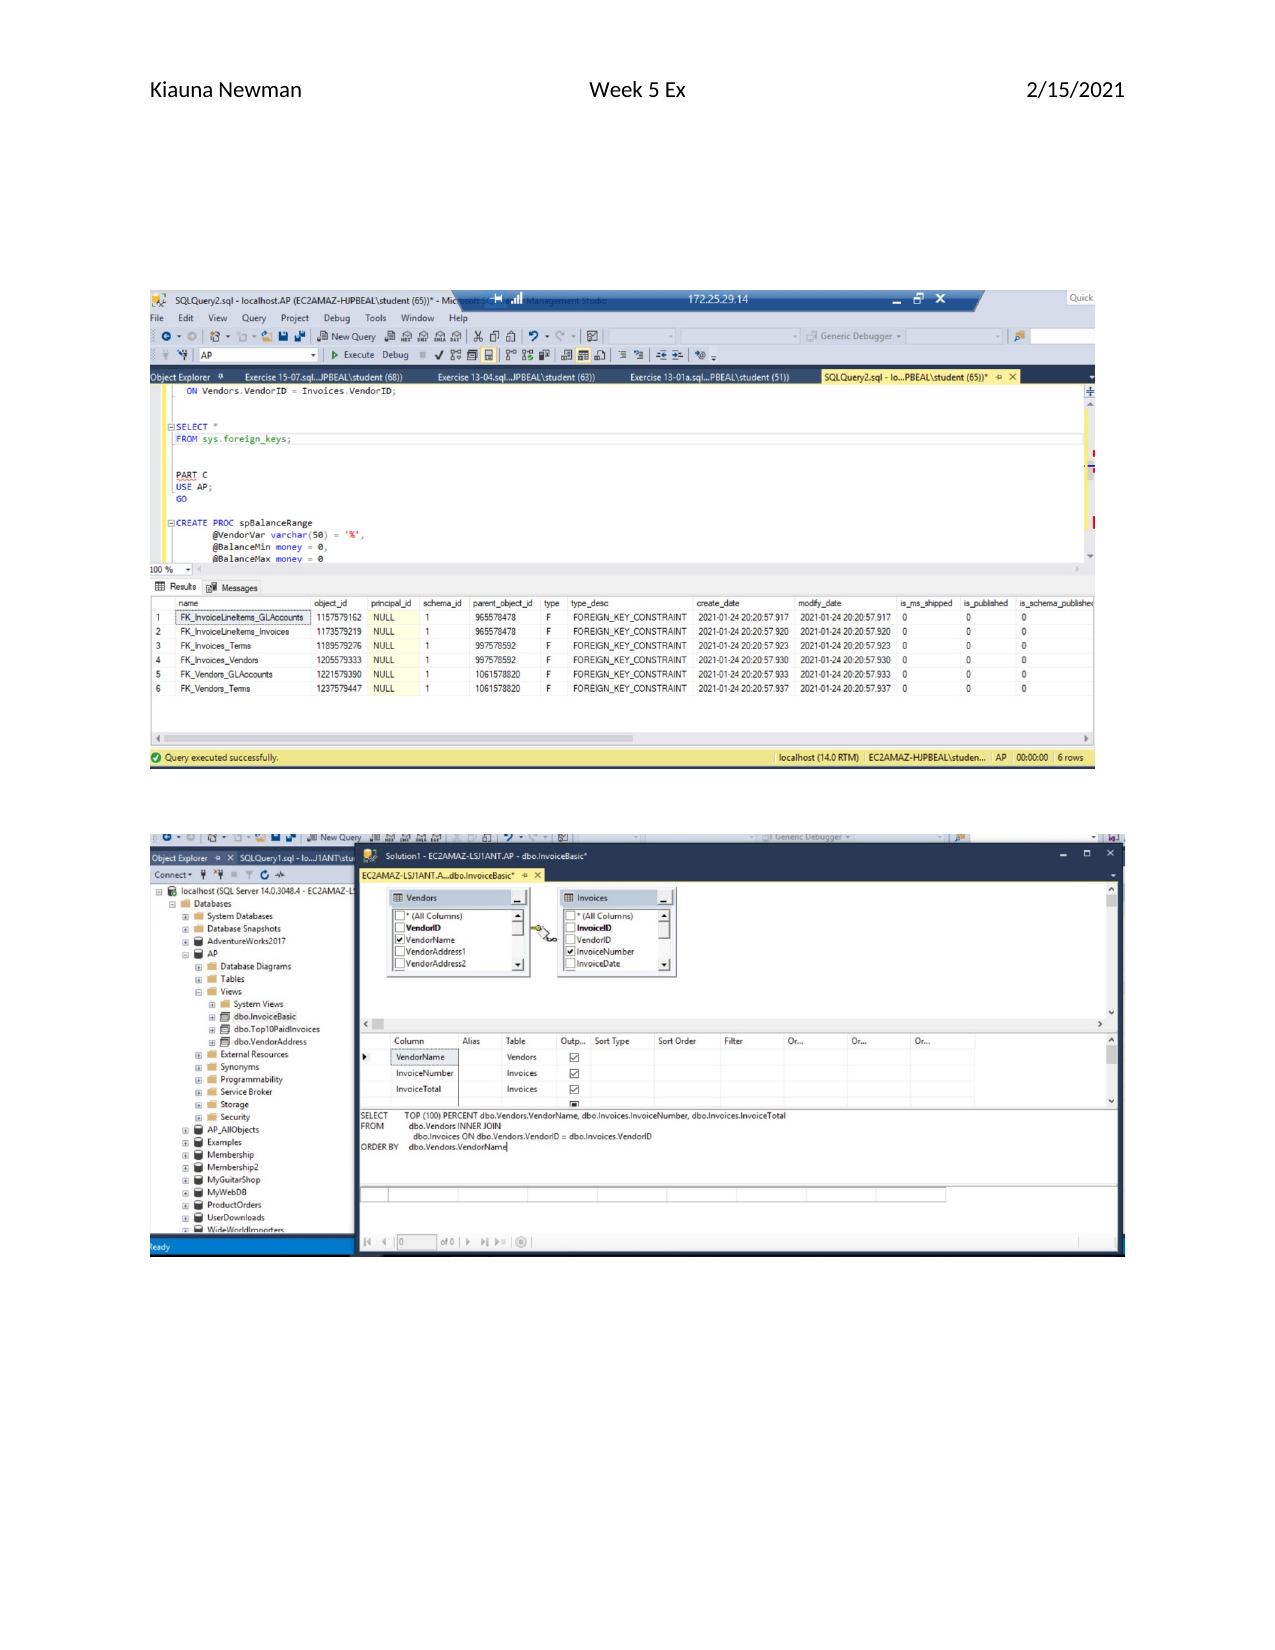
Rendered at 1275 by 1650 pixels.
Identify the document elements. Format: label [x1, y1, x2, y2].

picture [150, 290, 1095, 769]
picture [150, 834, 1125, 1257]
